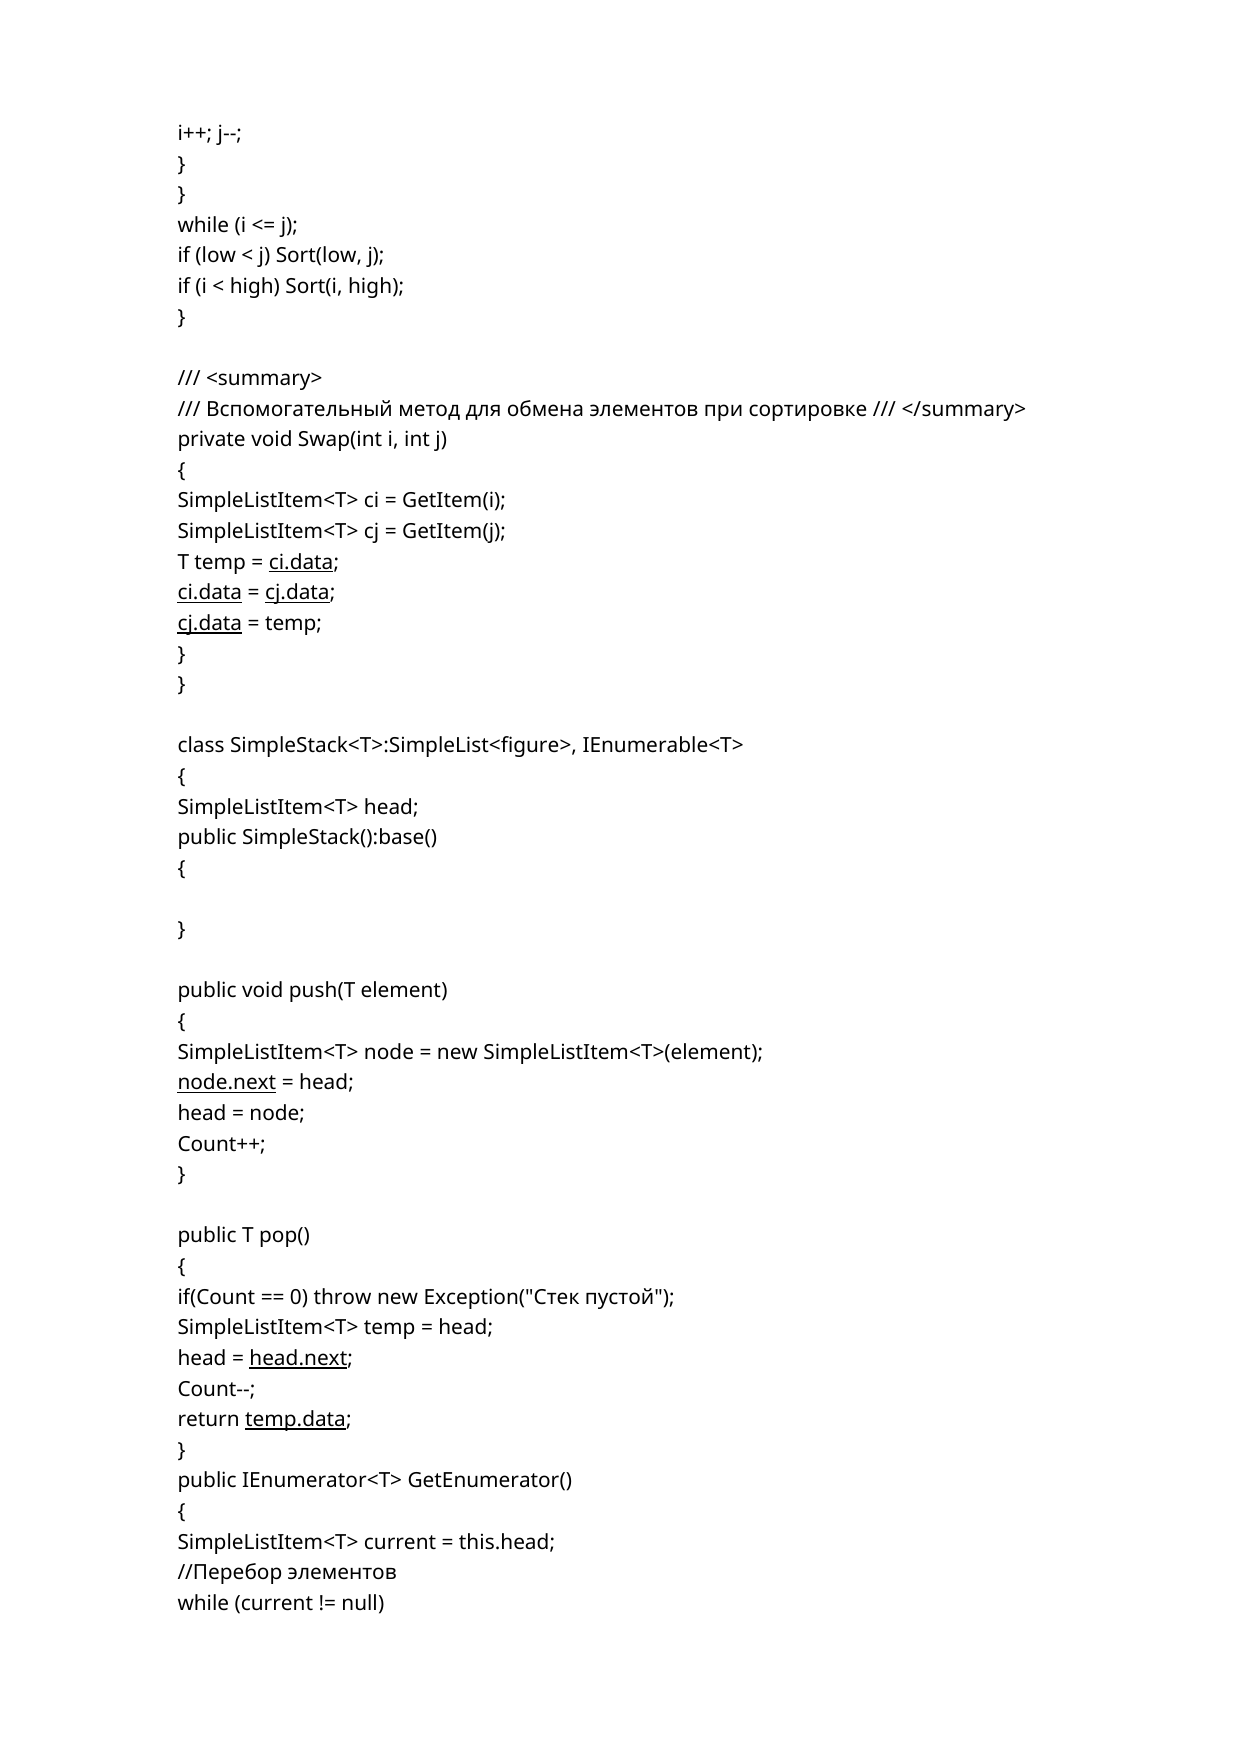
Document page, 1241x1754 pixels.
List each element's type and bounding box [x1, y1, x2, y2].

text [177, 118, 1152, 1617]
